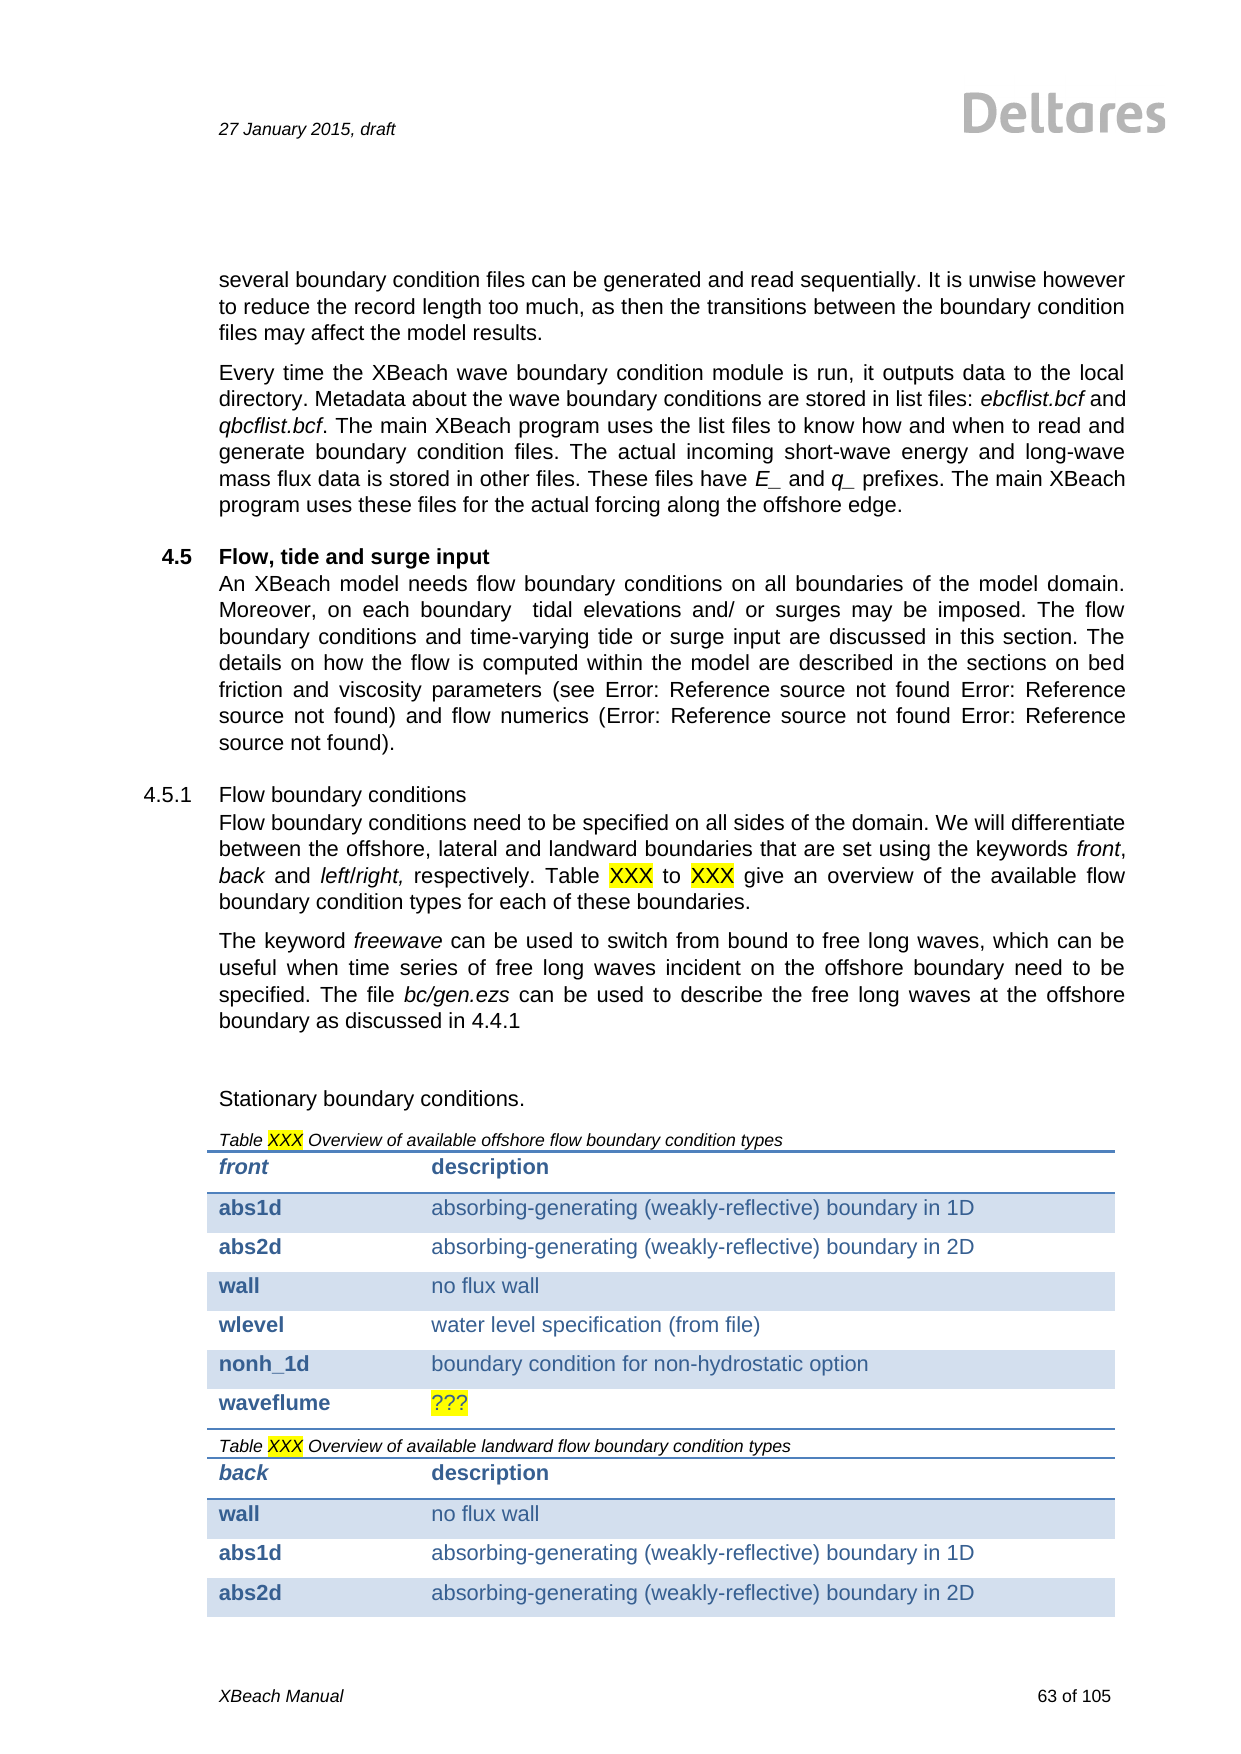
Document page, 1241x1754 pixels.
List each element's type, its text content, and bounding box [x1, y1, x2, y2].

table_cell abs1d [207, 1194, 420, 1233]
subtitle Flow, tide and surge input [192, 544, 1126, 569]
table_cell water level specification (from file) [420, 1311, 1115, 1350]
text The keyword freewave can be used to switch from bound to free long waves, which can be useful when time series of free long waves incident on the offshore boundary need to be specified. The file bc/gen.ezs can be used to describe the free long waves at the offshore boundary as discussed in 4.4.1 [218, 927, 1126, 1033]
table_cell wall [207, 1272, 420, 1311]
table_cell boundary condition for non-hydrostatic option [420, 1350, 1115, 1389]
text Table XXX Overview of available offshore flow boundary condition types [218, 1124, 1126, 1150]
table_cell wlevel [207, 1311, 420, 1350]
table_cell abs2d [207, 1233, 420, 1272]
table_header description [420, 1459, 1115, 1498]
text Flow boundary conditions need to be specified on all sides of the domain. We will differentiate between the offshore, lateral and landward boundaries that are set using the keywords front, back and left/right, respectively. Table XXX to XXX give an overview of the available flow boundary condition types for each of these boundaries. [218, 808, 1126, 914]
table_cell nonh_1d [207, 1350, 420, 1389]
table_cell no flux wall [420, 1500, 1115, 1539]
table_cell absorbing-generating (weakly-reflective) boundary in 2D [420, 1578, 1115, 1617]
table_cell wall [207, 1500, 420, 1539]
table_cell absorbing-generating (weakly-reflective) boundary in 2D [420, 1233, 1115, 1272]
text Table XXX Overview of available landward flow boundary condition types [218, 1430, 1126, 1457]
subtitle Flow boundary conditions [192, 782, 1126, 808]
table_cell no flux wall [420, 1272, 1115, 1311]
table_cell waveflume [207, 1389, 420, 1428]
table_cell abs2d [207, 1578, 420, 1617]
table_header description [420, 1153, 1115, 1192]
text Every time the XBeach wave boundary condition module is run, it outputs data to the local directory. Metadata about the wave boundary conditions are stored in list files: ebcflist.bcf and qbcflist.bcf. The main XBeach program uses the list files to know how and when to read and generate boundary condition files. The actual incoming short-wave energy and long-wave mass flux data is stored in other files. These files have E_ and q_ prefixes. The main XBeach program uses these files for the actual forcing along the offshore edge. [218, 358, 1126, 517]
table_header back [207, 1459, 420, 1498]
picture [964, 75, 1166, 133]
table_cell abs1d [207, 1539, 420, 1578]
text . [218, 1085, 1126, 1111]
table_cell absorbing-generating (weakly-reflective) boundary in 1D [420, 1539, 1115, 1578]
table_cell absorbing-generating (weakly-reflective) boundary in 1D [420, 1194, 1115, 1233]
table_header front [207, 1153, 420, 1192]
table_cell ??? [420, 1389, 1115, 1428]
